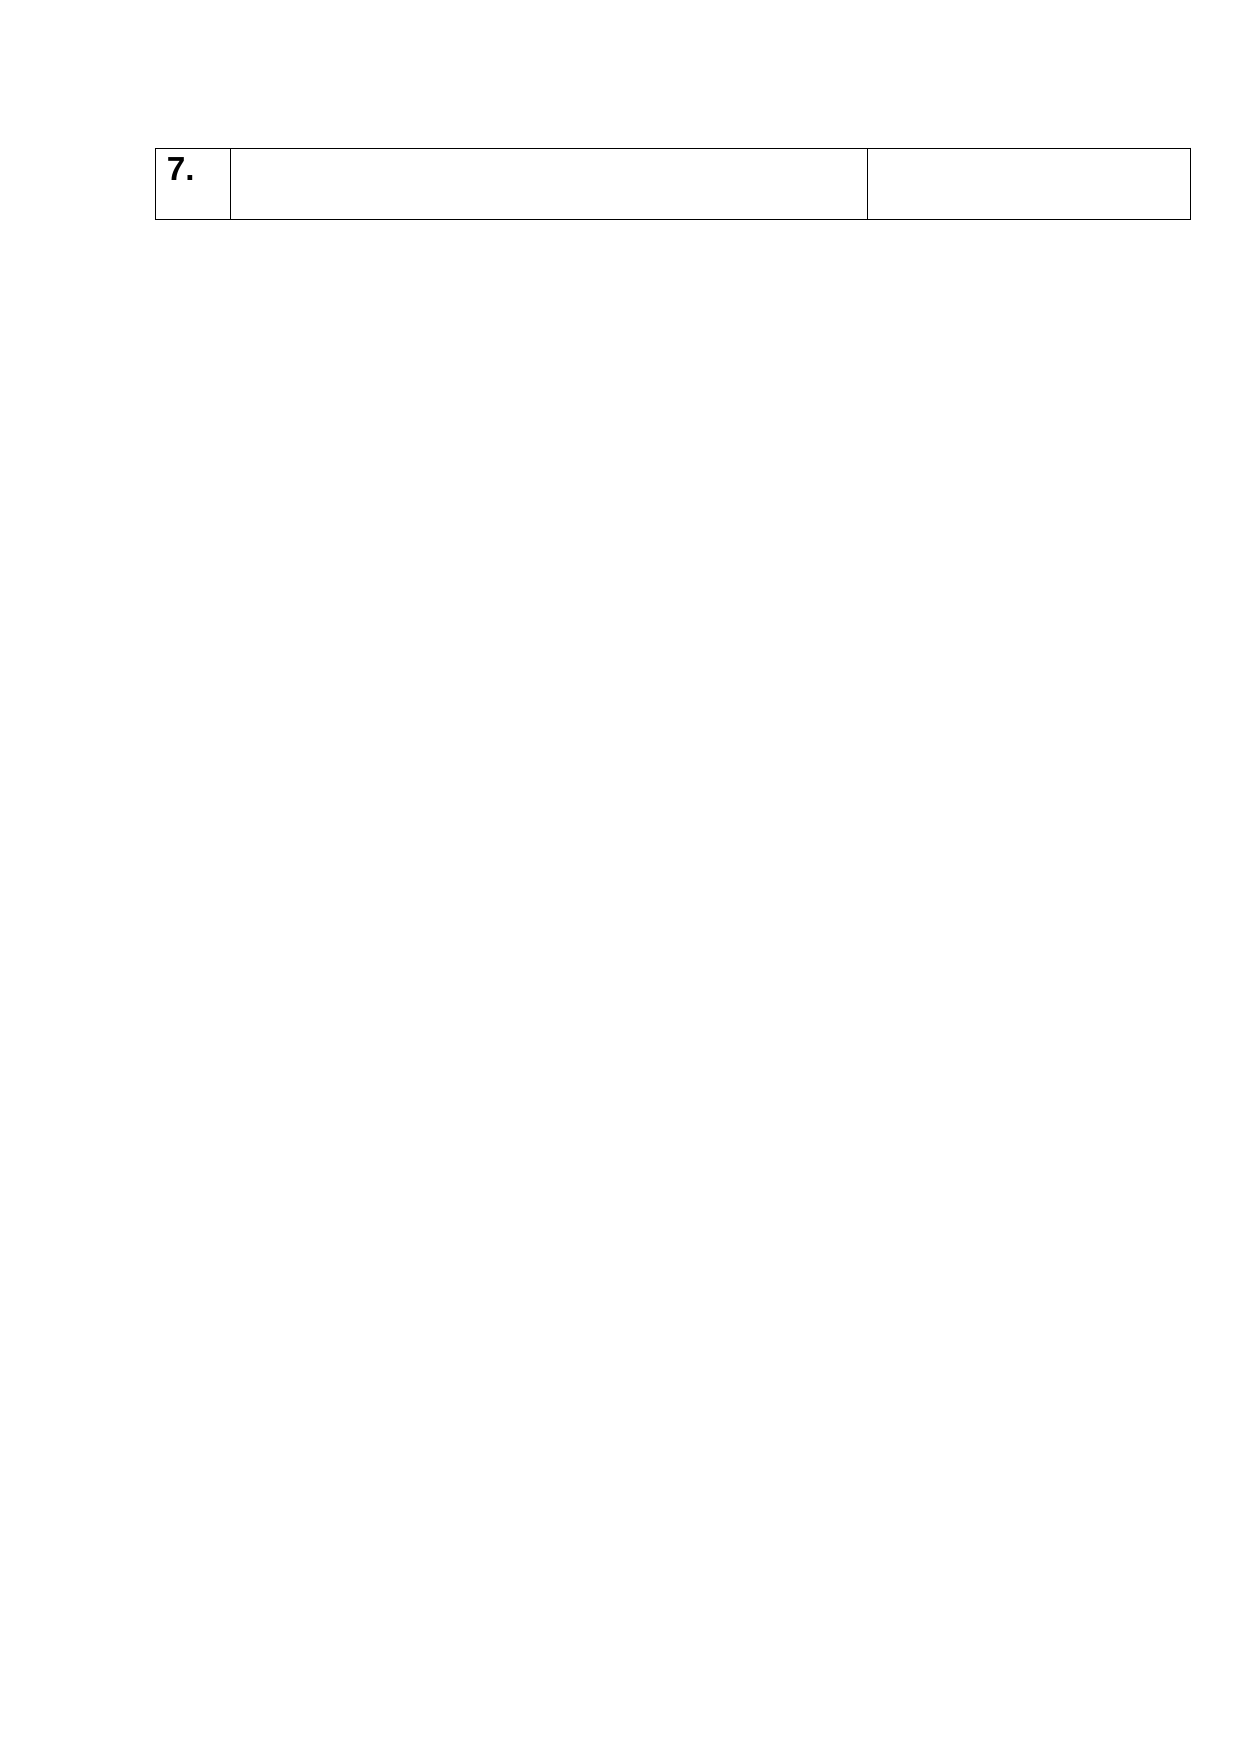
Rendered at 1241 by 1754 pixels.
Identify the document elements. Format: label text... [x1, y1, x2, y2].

table_cell [868, 149, 1190, 219]
table_cell [231, 149, 867, 219]
table_cell 7. [156, 149, 230, 219]
